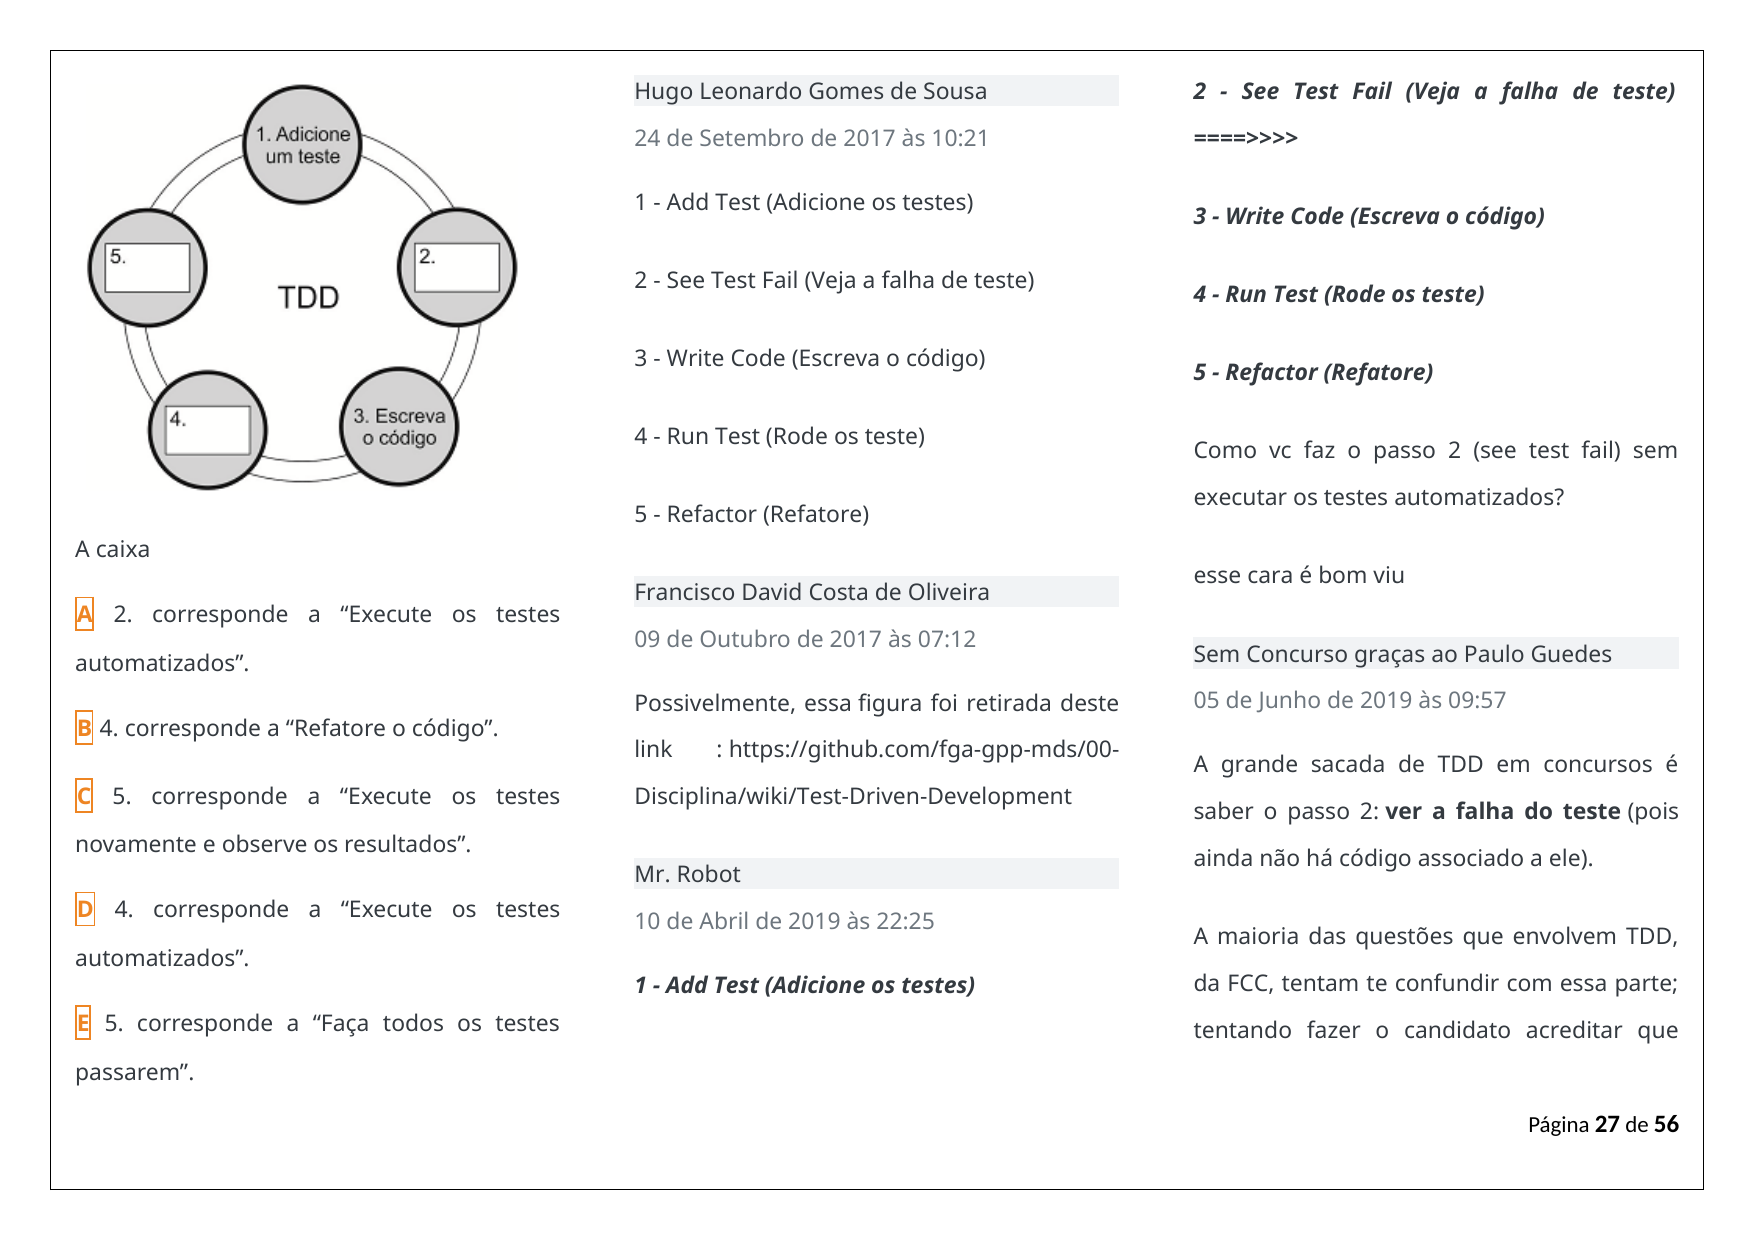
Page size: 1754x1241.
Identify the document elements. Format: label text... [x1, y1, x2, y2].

text Mr. Robot [634, 858, 1119, 889]
text 05 de Junho de 2019 às 09:57 [1193, 684, 1679, 716]
text 1 - Add Test (Adicione os testes) [634, 185, 1119, 217]
text A 2. corresponde a “Execute os testes automatizados”. [75, 597, 560, 678]
text 10 de Abril de 2019 às 22:25 [634, 905, 1119, 936]
text 1 - Add Test (Adicione os testes) [634, 969, 1119, 1000]
text Hugo Leonardo Gomes de Sousa [634, 75, 1119, 106]
text Como vc faz o passo 2 (see test fail) sem executar os testes automatizados? [1193, 434, 1679, 512]
text D 4. corresponde a “Execute os testes automatizados”. [75, 892, 560, 973]
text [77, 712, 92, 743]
text Possivelmente, essa figura foi retirada deste link : https://github.com/fga-gpp-mds/00-Disciplina/wiki/Test-Driven-Development [634, 686, 1119, 811]
text E 5. corresponde a “Faça todos os testes passarem”. [75, 1005, 560, 1087]
text 5 - Refactor (Refatore) [1193, 356, 1679, 387]
text Sem Concurso graças ao Paulo Guedes [1193, 637, 1679, 669]
text 3 - Write Code (Escreva o código) [634, 342, 1119, 373]
text esse cara é bom viu [1193, 559, 1679, 591]
text 2 - See Test Fail (Veja a falha de teste) [634, 263, 1119, 295]
text A grande sacada de TDD em concursos é saber o passo 2: ver a falha do teste (pois ainda não há código associado a ele). [1193, 748, 1679, 873]
text C 5. corresponde a “Execute os testes novamente e observe os resultados”. [75, 778, 560, 859]
text 4 - Run Test (Rode os teste) [634, 420, 1119, 451]
text 3 - Write Code (Escreva o código) [1193, 200, 1679, 231]
text 24 de Setembro de 2017 às 10:21 [634, 122, 1119, 153]
text Francisco David Costa de Oliveira [634, 576, 1119, 607]
text 5 - Refactor (Refatore) [634, 498, 1119, 529]
picture [75, 75, 538, 503]
text B 4. corresponde a “Refatore o código”. [93, 710, 560, 744]
text 09 de Outubro de 2017 às 07:12 [634, 623, 1119, 654]
text 2 - See Test Fail (Veja a falha de teste) ====>>>> [1193, 75, 1679, 153]
text 4 - Run Test (Rode os teste) [1193, 278, 1679, 309]
text A caixa [75, 533, 560, 564]
